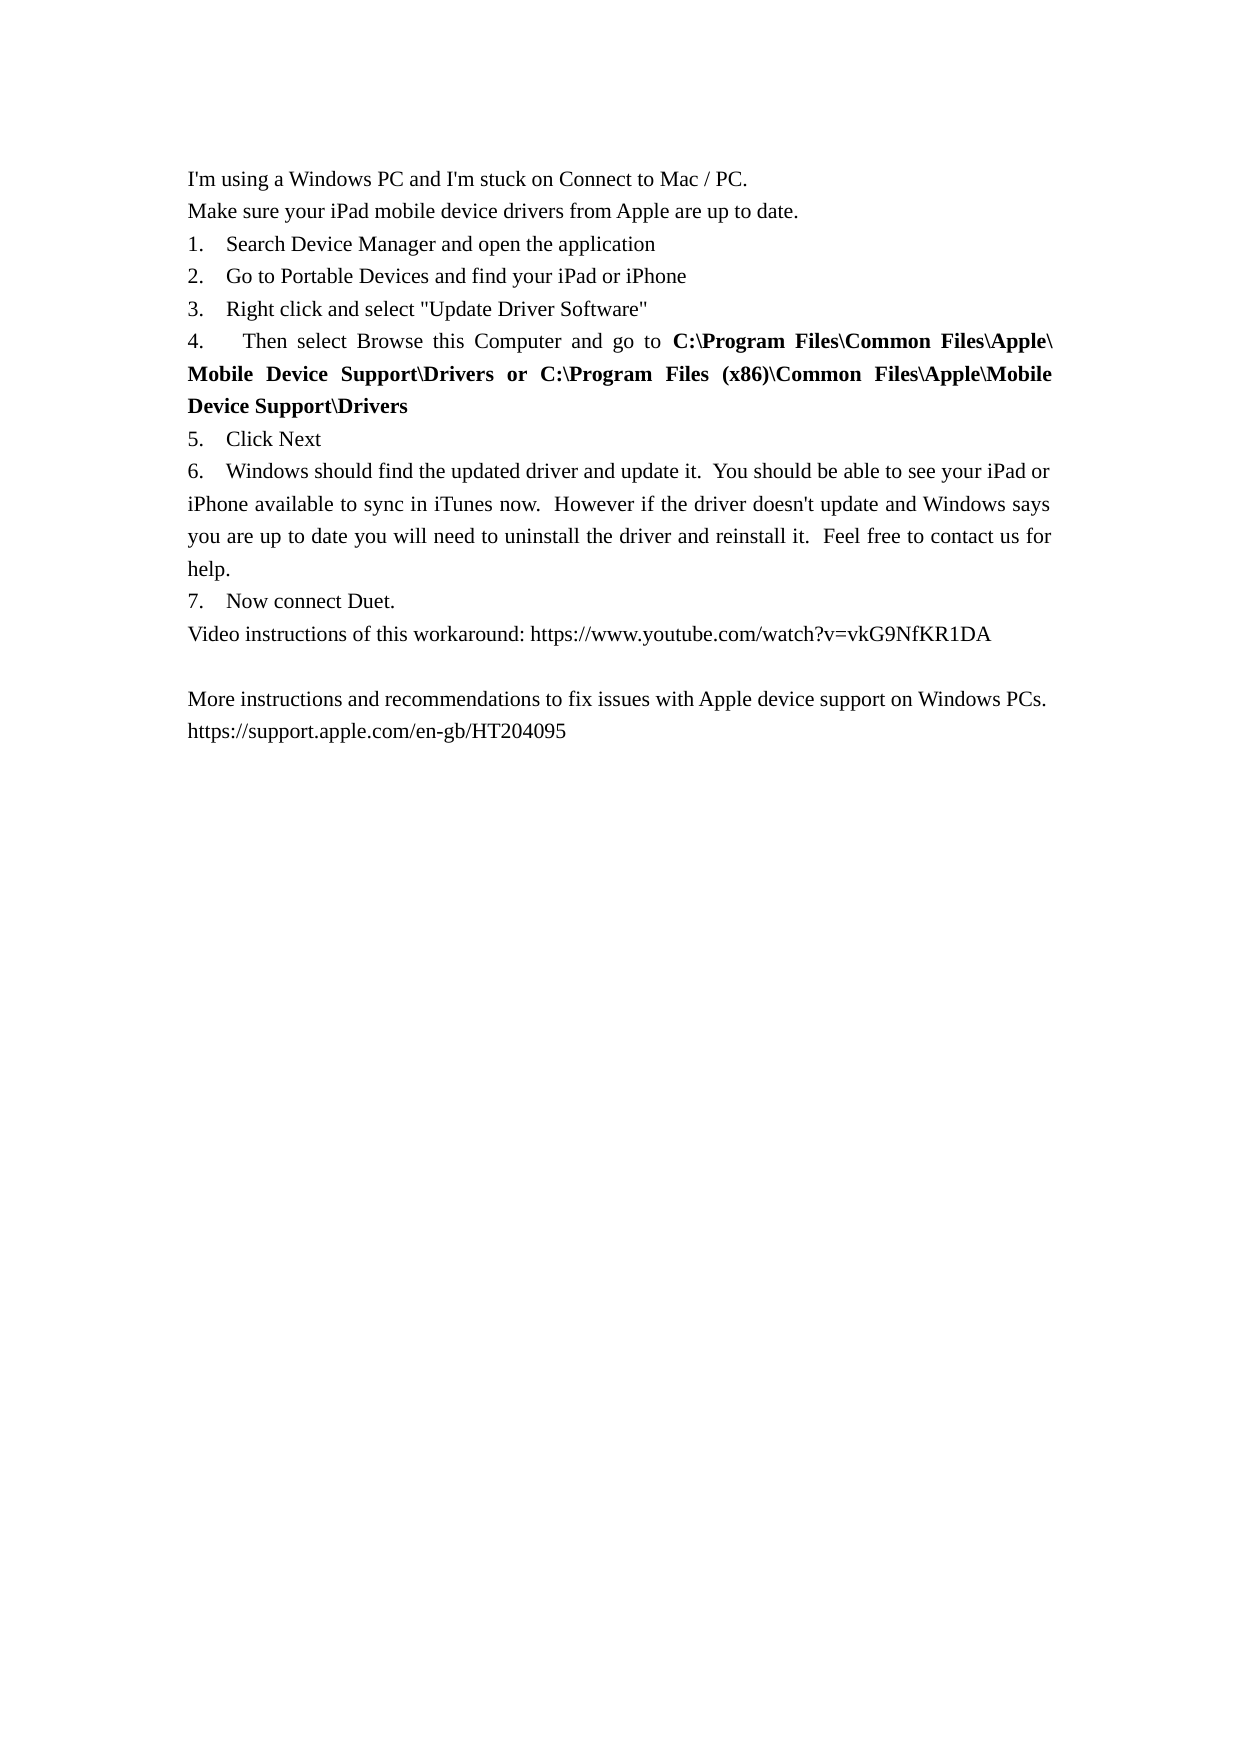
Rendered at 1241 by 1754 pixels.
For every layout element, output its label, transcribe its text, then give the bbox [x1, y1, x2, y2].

text More instructions and recommendations to fix issues with Apple device support on Windows PCs. [187, 682, 1053, 714]
text Make sure your iPad mobile device drivers from Apple are up to date. [187, 194, 1053, 227]
text 7. Now connect Duet. [187, 584, 1053, 617]
text Video instructions of this workaround: https://www.youtube.com/watch?v=vkG9NfKR1DA [187, 617, 1053, 649]
text 1. Search Device Manager and open the application [187, 227, 1053, 259]
text 6. Windows should find the updated driver and update it. You should be able to see your iPad or iPhone available to sync in iTunes now. However if the driver doesn't update and Windows says you are up to date you will need to uninstall the driver and reinstall it. Feel free to contact us for help. [187, 454, 1053, 584]
text I'm using a Windows PC and I'm stuck on Connect to Mac / PC. [187, 162, 1053, 194]
text 5. Click Next [187, 422, 1053, 454]
text 4. Then select Browse this Computer and go to C:\Program Files\Common Files\Apple\Mobile Device Support\Drivers or C:\Program Files (x86)\Common Files\Apple\Mobile Device Support\Drivers [187, 324, 1053, 422]
text https://support.apple.com/en-gb/HT204095 [187, 714, 1053, 747]
text 3. Right click and select "Update Driver Software" [187, 292, 1053, 324]
text 2. Go to Portable Devices and find your iPad or iPhone [187, 259, 1053, 292]
